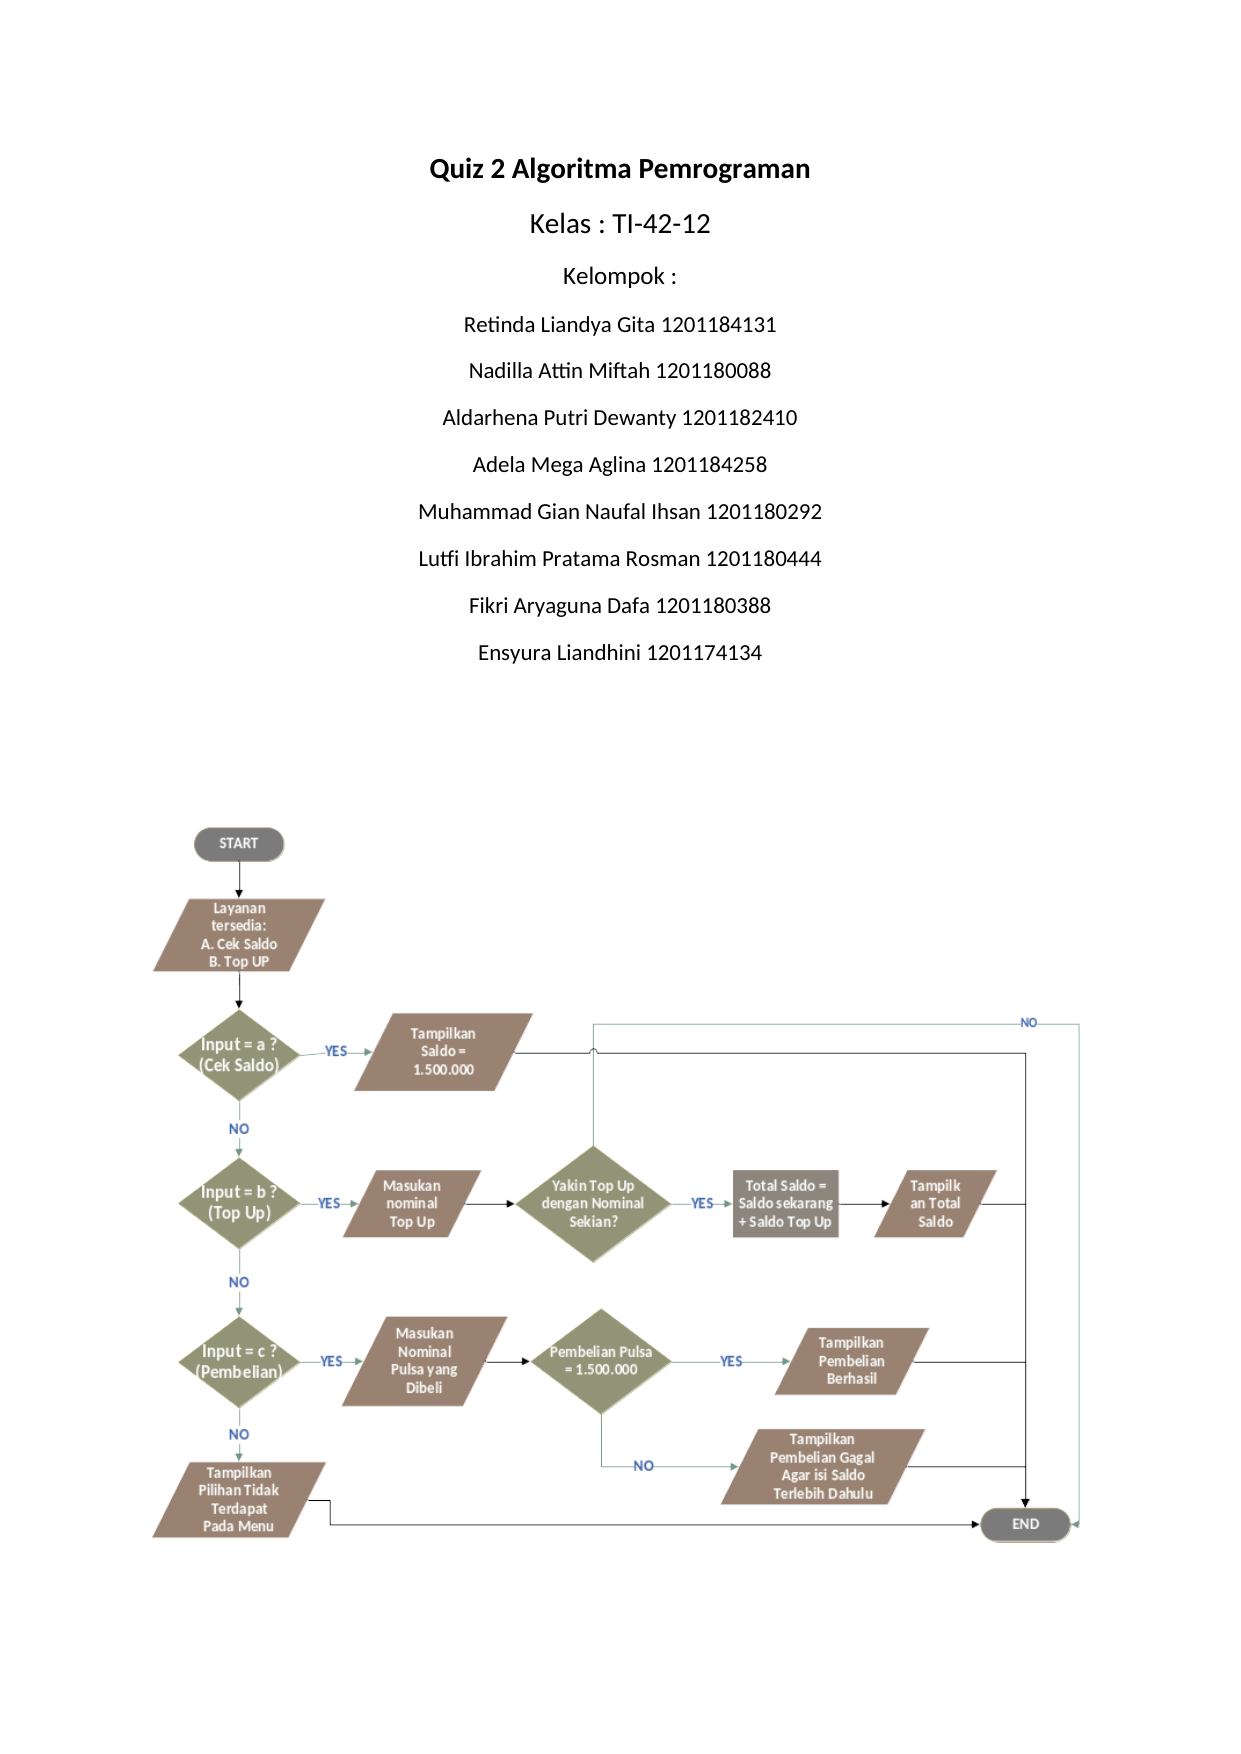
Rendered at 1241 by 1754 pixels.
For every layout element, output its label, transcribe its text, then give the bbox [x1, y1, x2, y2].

text Fikri Aryaguna Dafa 1201180388 [150, 591, 1090, 619]
text Kelompok : [150, 260, 1090, 291]
text Retinda Liandya Gita 1201184131 [150, 310, 1090, 338]
text Lutfi Ibrahim Pratama Rosman 1201180444 [150, 544, 1090, 572]
text Quiz 2 Algoritma Pemrograman [150, 150, 1090, 186]
text Adela Mega Aglina 1201184258 [150, 450, 1090, 478]
text Ensyura Liandhini 1201174134 [150, 638, 1090, 666]
text Kelas : TI-42-12 [150, 205, 1090, 241]
text Muhammad Gian Naufal Ihsan 1201180292 [150, 497, 1090, 525]
text Aldarhena Putri Dewanty 1201182410 [150, 403, 1090, 432]
text Nadilla Attin Miftah 1201180088 [150, 357, 1090, 385]
